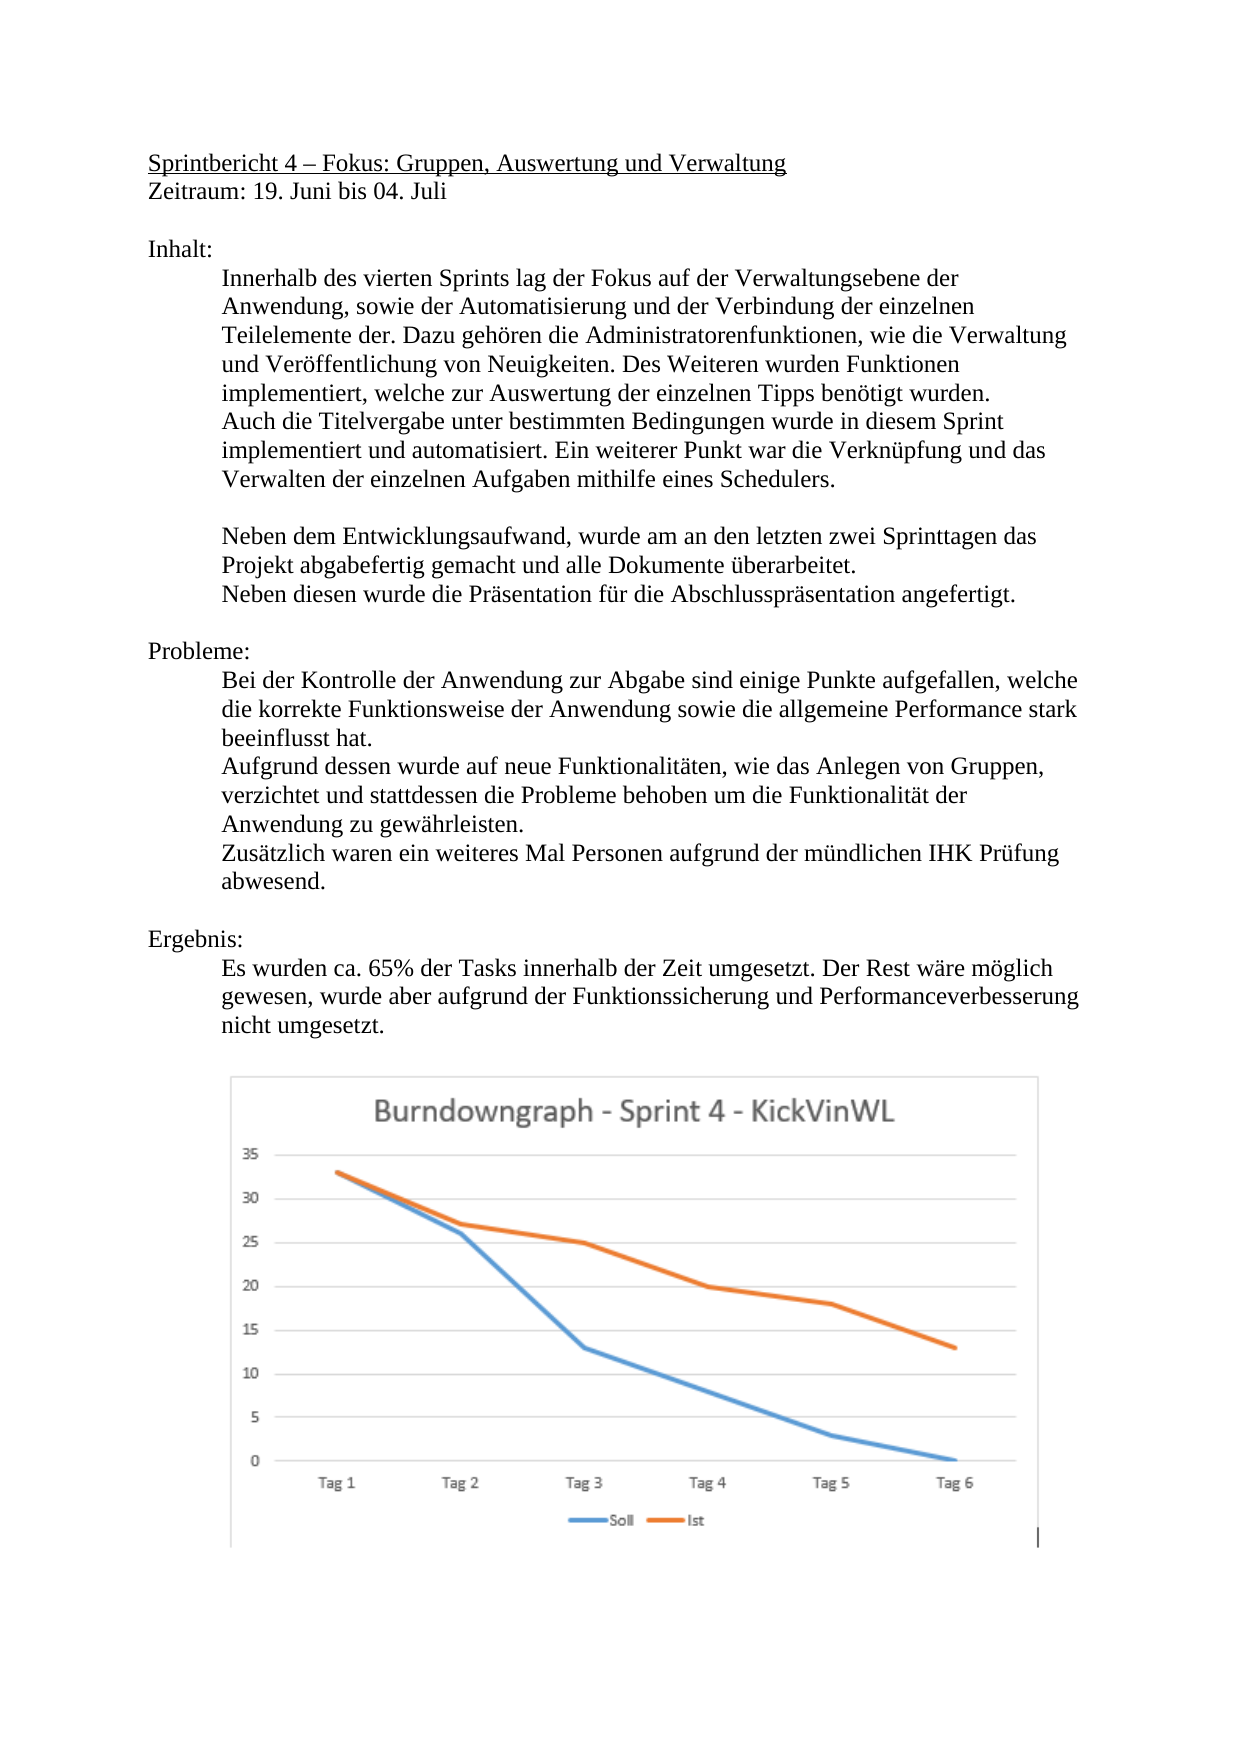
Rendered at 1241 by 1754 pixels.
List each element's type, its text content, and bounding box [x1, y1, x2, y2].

text Ergebnis: [148, 924, 1093, 953]
text Es wurden ca. 65% der Tasks innerhalb der Zeit umgesetzt. Der Rest wäre möglich gewesen, wurde aber aufgrund der Funktionssicherung und Performanceverbesserung nicht umgesetzt. [221, 953, 1093, 1039]
text Probleme: [148, 636, 1093, 665]
text Auch die Titelvergabe unter bestimmten Bedingungen wurde in diesem Sprint implementiert und automatisiert. Ein weiterer Punkt war die Verknüpfung und das Verwalten der einzelnen Aufgaben mithilfe eines Schedulers. [221, 406, 1093, 493]
text Zusätzlich waren ein weiteres Mal Personen aufgrund der mündlichen IHK Prüfung abwesend. [221, 838, 1093, 895]
text Sprintbericht 4 – Fokus: Gruppen, Auswertung und Verwaltung [148, 148, 1093, 176]
text Neben dem Entwicklungsaufwand, wurde am an den letzten zwei Sprinttagen das Projekt abgabefertig gemacht und alle Dokumente überarbeitet. [221, 521, 1093, 579]
text Zeitraum: 19. Juni bis 04. Juli [148, 176, 1093, 205]
text Neben diesen wurde die Präsentation für die Abschlusspräsentation angefertigt. [221, 579, 1093, 608]
text Inhalt: [148, 234, 1093, 263]
text Aufgrund dessen wurde auf neue Funktionalitäten, wie das Anlegen von Gruppen, verzichtet und stattdessen die Probleme behoben um die Funktionalität der Anwendung zu gewährleisten. [221, 751, 1093, 838]
text Bei der Kontrolle der Anwendung zur Abgabe sind einige Punkte aufgefallen, welche die korrekte Funktionsweise der Anwendung sowie die allgemeine Performance stark beeinflusst hat. [148, 665, 1093, 751]
picture [221, 1067, 1050, 1562]
text Innerhalb des vierten Sprints lag der Fokus auf der Verwaltungsebene der Anwendung, sowie der Automatisierung und der Verbindung der einzelnen Teilelemente der. Dazu gehören die Administratorenfunktionen, wie die Verwaltung und Veröffentlichung von Neuigkeiten. Des Weiteren wurden Funktionen implementiert, welche zur Auswertung der einzelnen Tipps benötigt wurden. [221, 263, 1093, 406]
